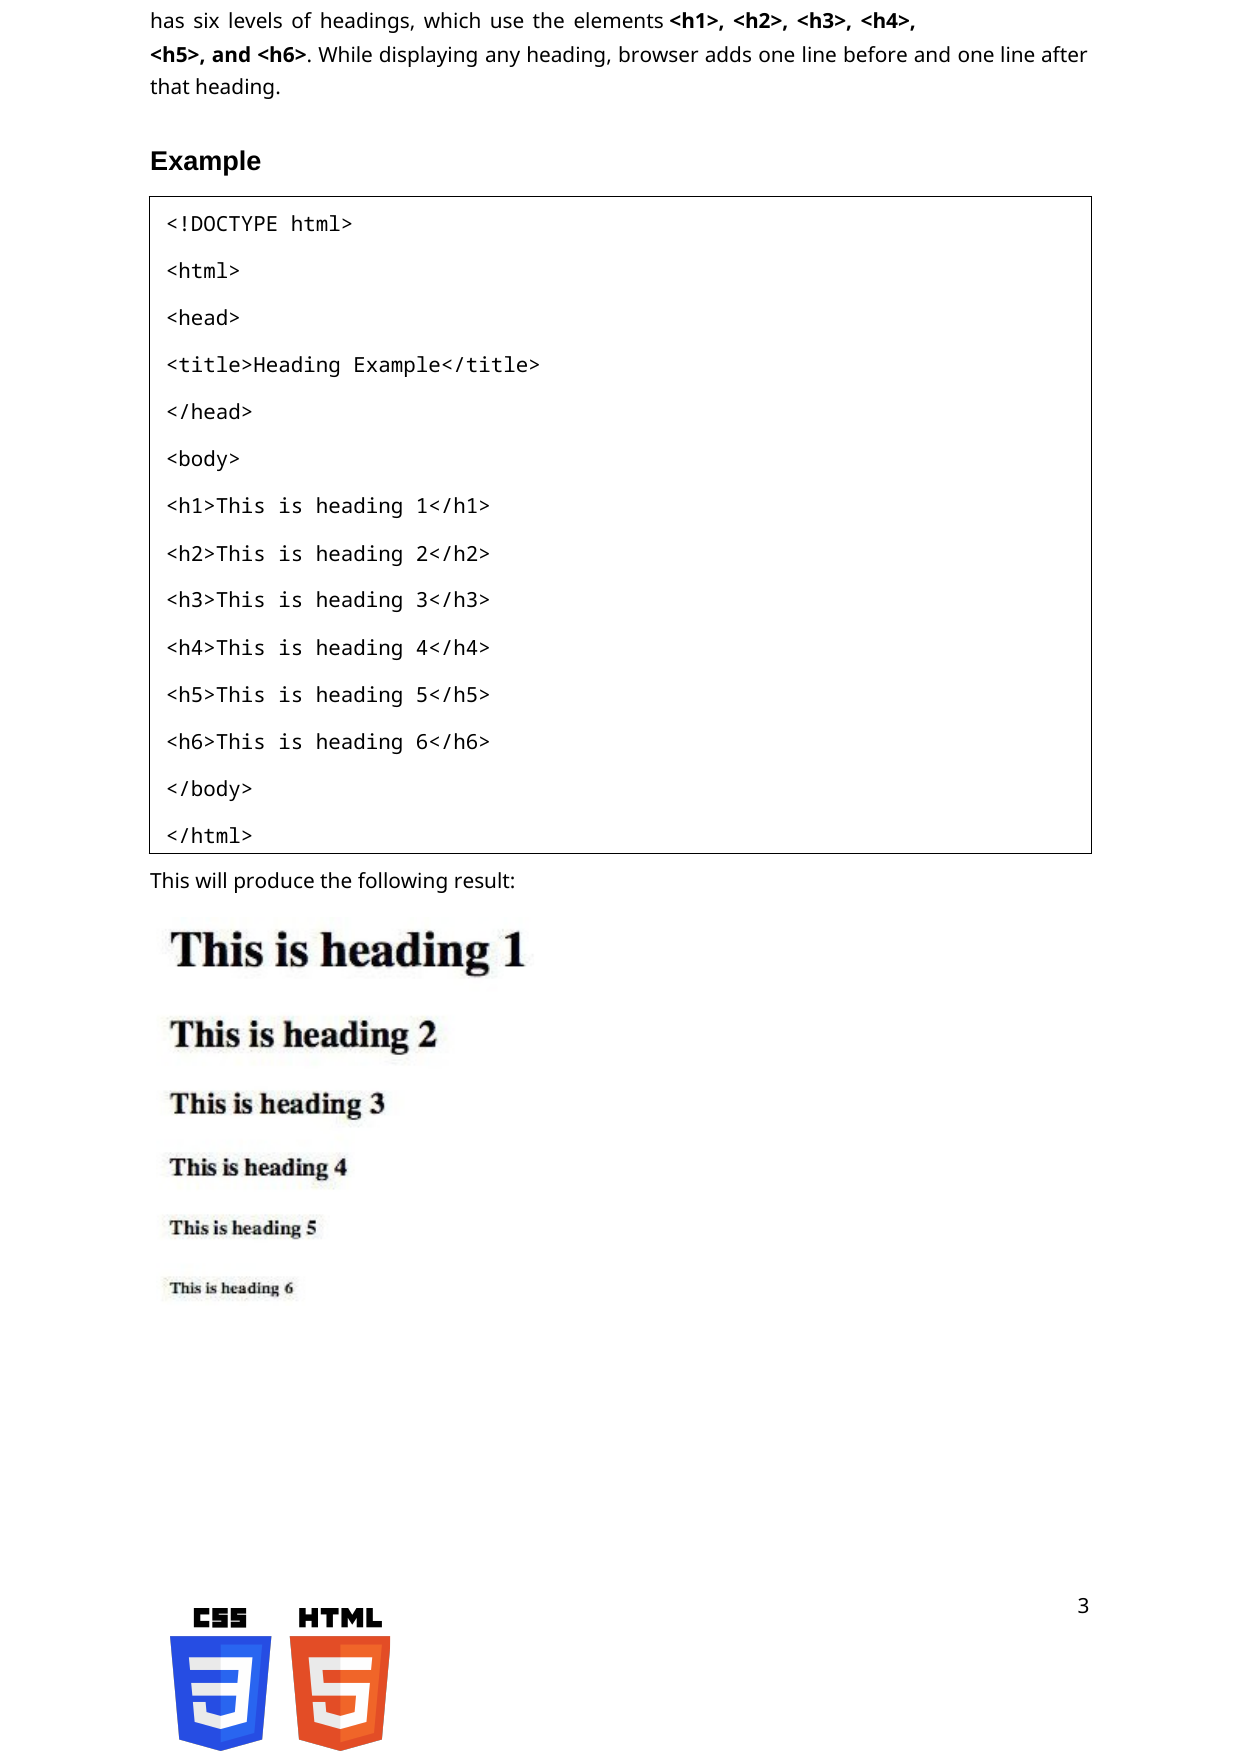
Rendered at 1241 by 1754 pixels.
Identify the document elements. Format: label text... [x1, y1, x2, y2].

picture [170, 1608, 390, 1751]
text This will produce the following result: [150, 866, 1240, 895]
text Example [150, 145, 1240, 177]
picture [156, 917, 535, 1306]
text <h5>, and <h6>. While displaying any heading, browser adds one line before and one line after that heading. [150, 40, 1092, 101]
table_header <!DOCTYPE html> <html> <head> <title>Heading Example</title> </head> <body> <h1>This is heading 1</h1> <h2>This is heading 2</h2> <h3>This is heading 3</h3> <h4>This is heading 4</h4> <h5>This is heading 5</h5> <h6>This is heading 6</h6> </body> </html> [150, 197, 1091, 853]
